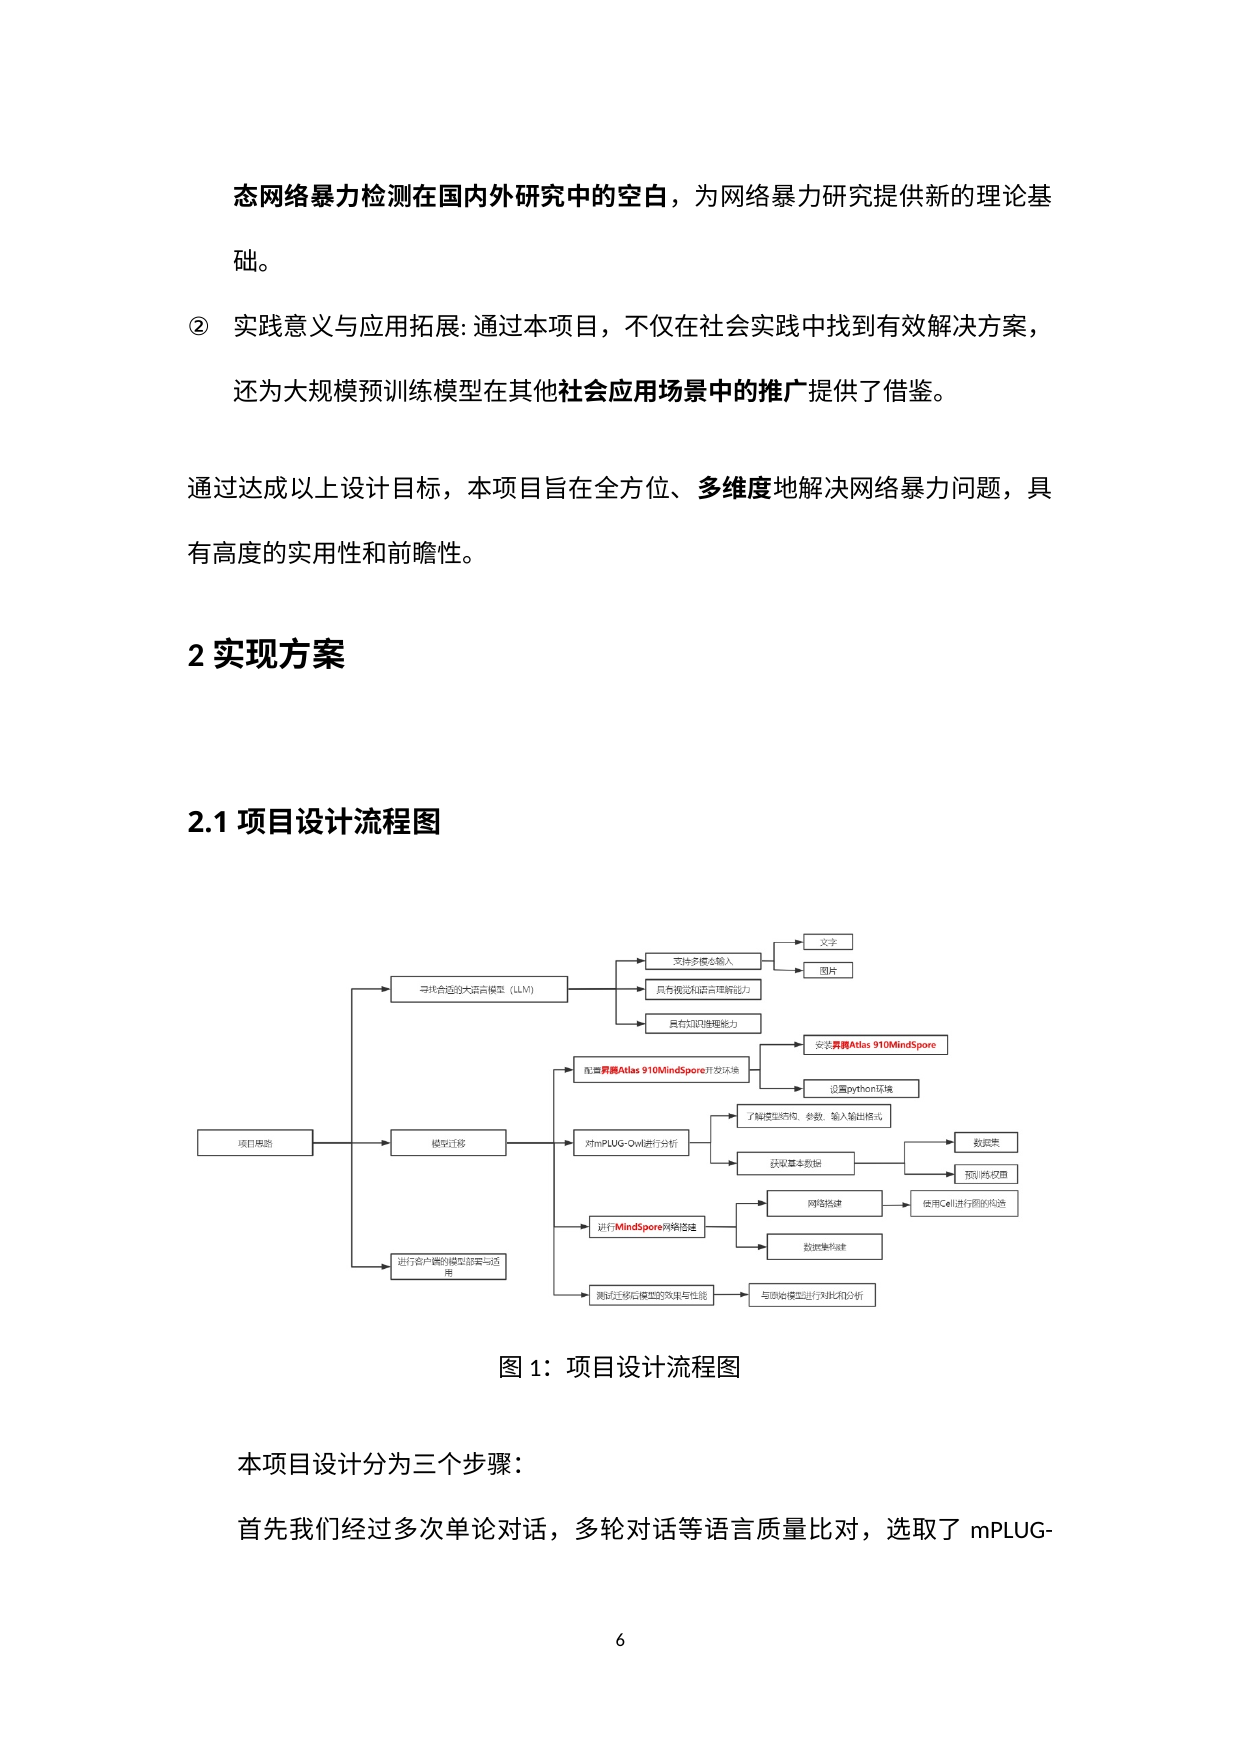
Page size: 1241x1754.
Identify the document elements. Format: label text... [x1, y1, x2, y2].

picture [187, 910, 1053, 1313]
text 图1：项目设计流程图 [187, 1333, 1053, 1398]
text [187, 1495, 1053, 1560]
subtitle 2.1 项目设计流程图 [187, 787, 1053, 852]
text 通过达成以上设计目标，本项目旨在全方位、多维度地解决网络暴力问题，具有高度的实用性和前瞻性。 [187, 454, 1053, 584]
text 本项目设计分为三个步骤： [187, 1430, 1053, 1495]
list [187, 162, 1053, 292]
subtitle 2 实现方案 [187, 620, 1053, 685]
list 实践意义与应用拓展: 通过本项目，不仅在社会实践中找到有效解决方案，还为大规模预训练模型在其他社会应用场景中的推广提供了借鉴。 [187, 292, 1053, 422]
